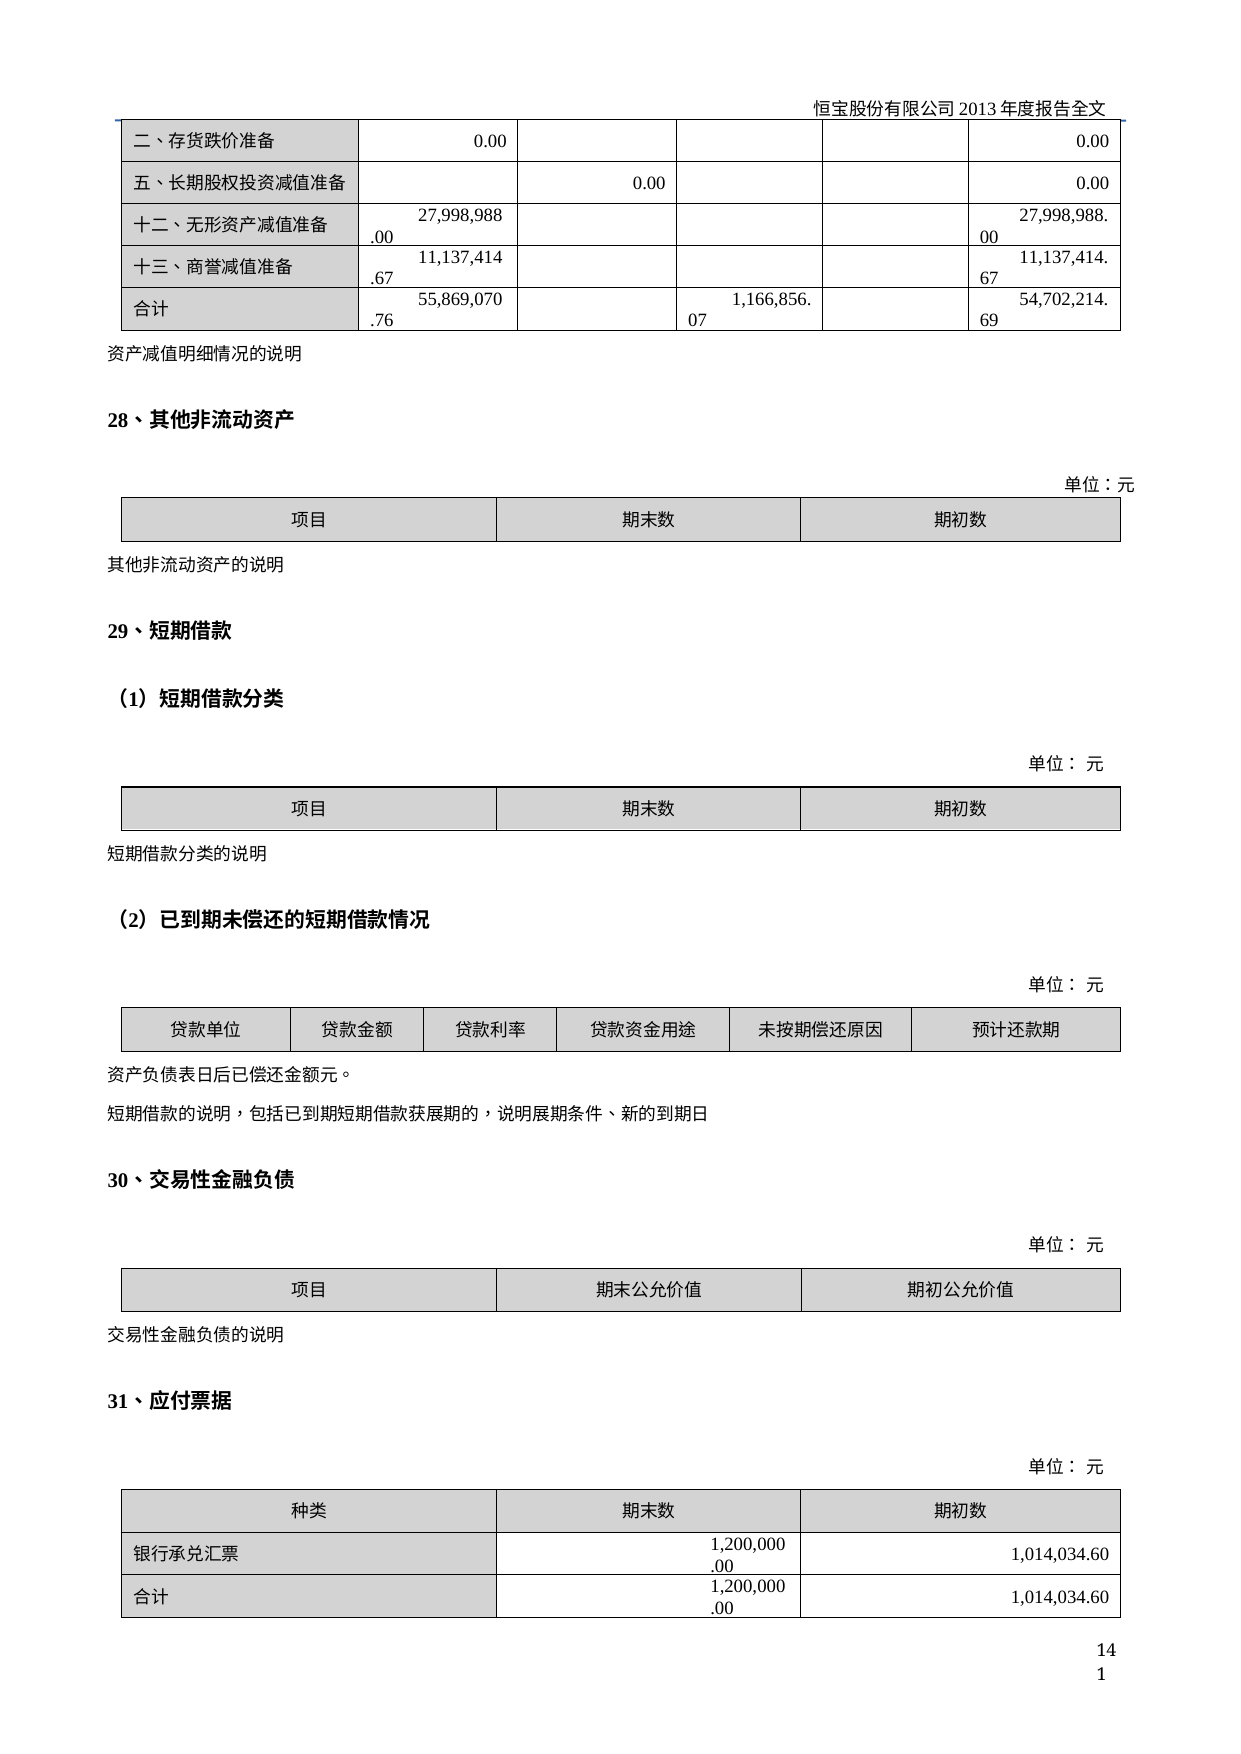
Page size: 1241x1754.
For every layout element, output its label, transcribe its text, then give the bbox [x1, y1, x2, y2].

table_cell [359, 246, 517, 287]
text 30、交易性金融负债 [107, 1165, 1135, 1193]
text 29、短期借款 [107, 616, 1135, 644]
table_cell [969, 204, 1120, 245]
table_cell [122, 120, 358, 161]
text 短期借款分类的说明 [107, 841, 1135, 865]
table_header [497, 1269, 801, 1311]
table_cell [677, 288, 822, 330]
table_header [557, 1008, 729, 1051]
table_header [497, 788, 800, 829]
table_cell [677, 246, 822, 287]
text 交易性金融负债的说明 [107, 1322, 1135, 1347]
text 28、其他非流动资产 [107, 405, 1135, 433]
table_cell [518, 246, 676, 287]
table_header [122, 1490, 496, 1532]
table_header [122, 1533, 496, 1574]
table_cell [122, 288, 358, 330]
text 单位： 元 [1028, 1454, 1135, 1478]
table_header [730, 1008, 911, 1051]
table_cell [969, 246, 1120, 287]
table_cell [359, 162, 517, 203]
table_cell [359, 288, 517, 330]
text （2）已到期未偿还的短期借款情况 [107, 905, 1135, 933]
text 单位：元 [107, 473, 1135, 497]
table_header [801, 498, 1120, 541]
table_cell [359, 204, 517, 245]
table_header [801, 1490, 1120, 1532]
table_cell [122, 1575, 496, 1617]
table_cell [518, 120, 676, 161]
text 其他非流动资产的说明 [107, 552, 1135, 576]
text 短期借款的说明，包括已到期短期借款获展期的，说明展期条件、新的到期日 [107, 1101, 1135, 1125]
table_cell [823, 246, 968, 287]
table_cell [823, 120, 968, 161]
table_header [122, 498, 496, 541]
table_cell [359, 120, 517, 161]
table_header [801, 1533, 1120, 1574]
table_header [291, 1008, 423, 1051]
text 单位： 元 [1028, 973, 1135, 997]
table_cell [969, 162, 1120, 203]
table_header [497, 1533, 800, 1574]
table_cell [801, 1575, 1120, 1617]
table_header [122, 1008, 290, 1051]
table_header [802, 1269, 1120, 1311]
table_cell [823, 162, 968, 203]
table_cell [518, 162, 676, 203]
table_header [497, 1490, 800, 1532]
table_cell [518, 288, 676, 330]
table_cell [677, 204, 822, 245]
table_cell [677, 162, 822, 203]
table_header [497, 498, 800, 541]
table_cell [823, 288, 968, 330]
text （1）短期借款分类 [107, 684, 1135, 712]
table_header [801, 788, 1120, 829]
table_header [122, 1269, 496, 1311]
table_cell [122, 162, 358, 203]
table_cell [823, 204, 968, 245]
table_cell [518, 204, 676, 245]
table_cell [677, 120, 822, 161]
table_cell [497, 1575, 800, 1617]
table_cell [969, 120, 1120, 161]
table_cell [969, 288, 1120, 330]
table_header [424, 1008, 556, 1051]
text 单位： 元 [1028, 1233, 1135, 1257]
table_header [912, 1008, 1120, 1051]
text 资产减值明细情况的说明 [107, 341, 1135, 365]
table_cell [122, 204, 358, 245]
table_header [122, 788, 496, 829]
text 单位： 元 [1028, 752, 1135, 776]
text 31、应付票据 [107, 1386, 1135, 1414]
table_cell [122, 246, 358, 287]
text 资产负债表日后已偿还金额元。 [107, 1062, 1135, 1086]
